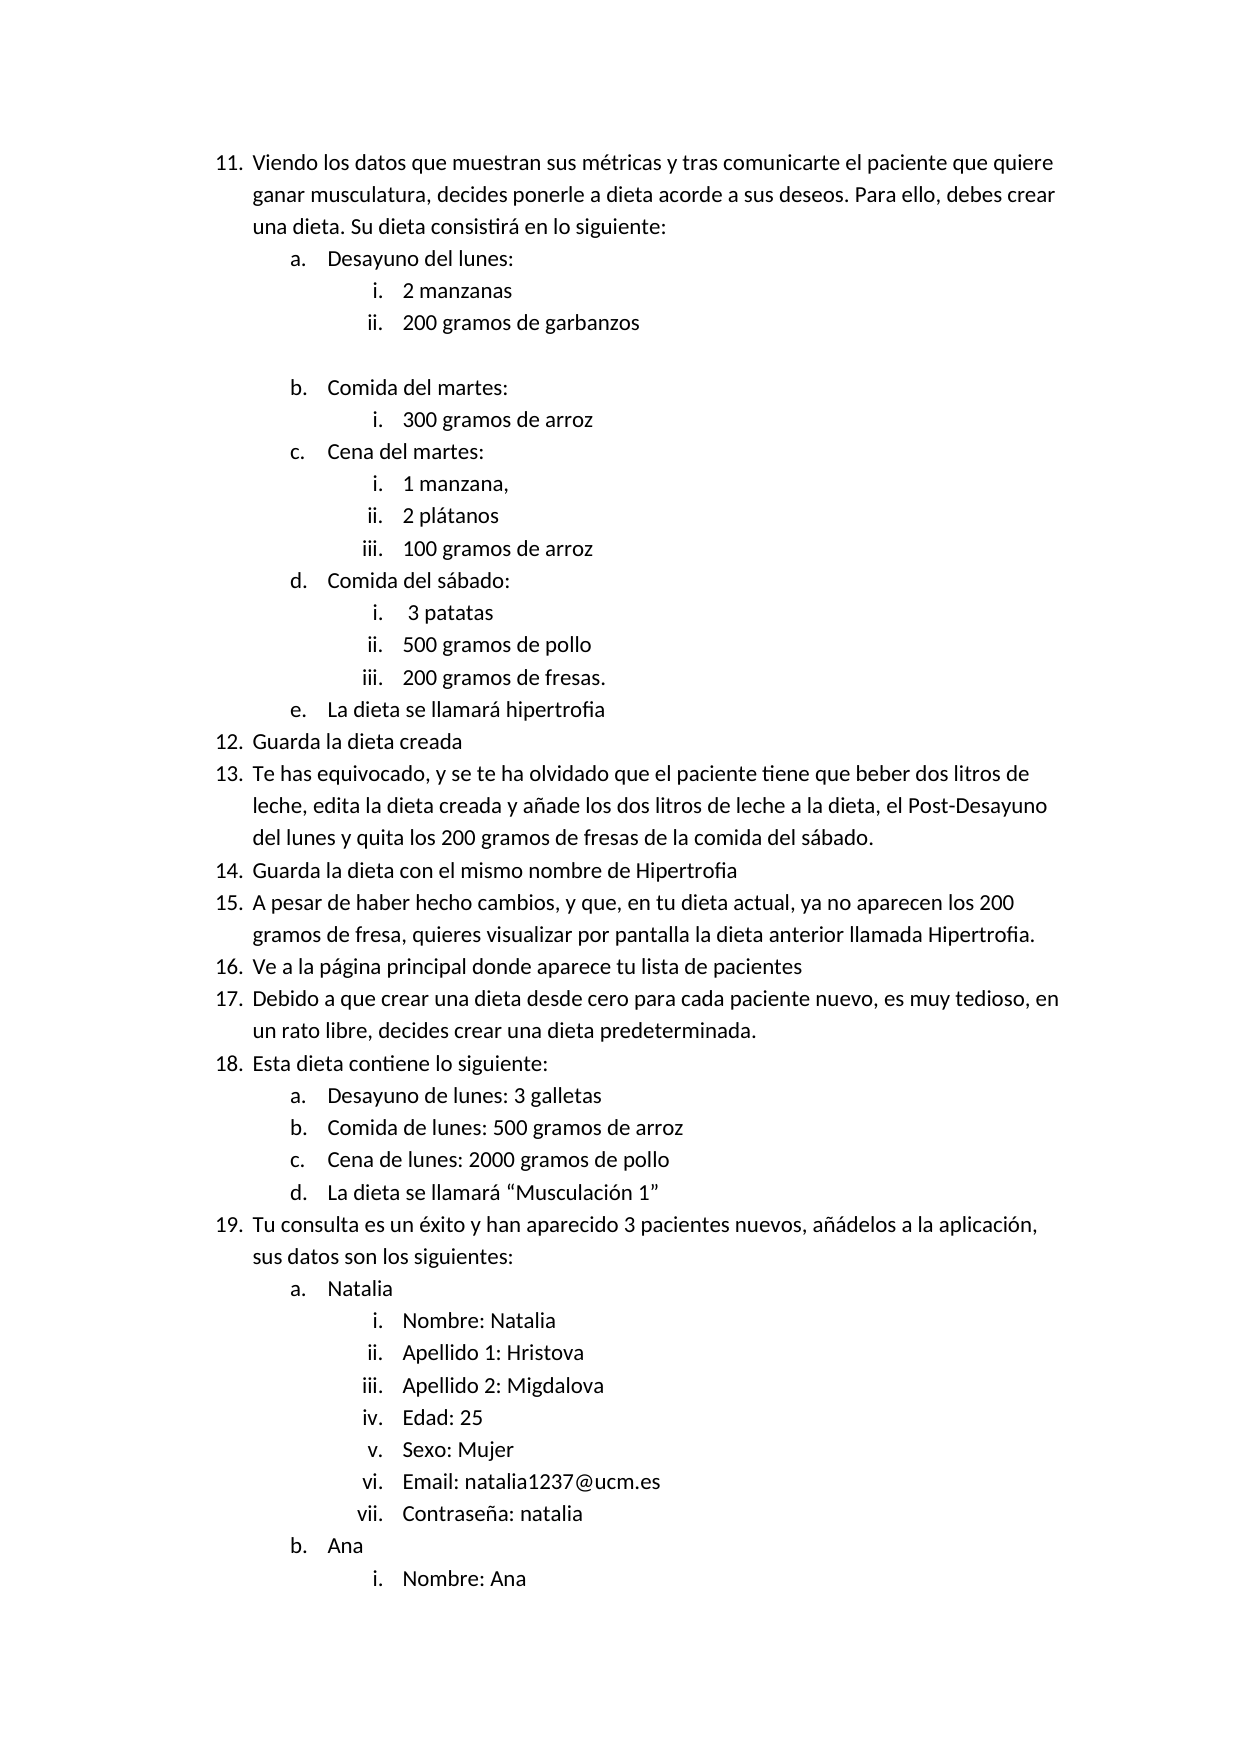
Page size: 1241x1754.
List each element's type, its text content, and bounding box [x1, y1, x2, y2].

list Apellido 2: Migdalova [383, 1371, 1063, 1399]
list La dieta se llamará hipertrofia [290, 695, 1063, 723]
list Comida del martes: [290, 373, 1063, 401]
list Esta dieta contiene lo siguiente: [215, 1049, 1063, 1077]
list 200 gramos de fresas. [383, 663, 1063, 691]
list Edad: 25 [383, 1403, 1063, 1431]
list Ana [290, 1532, 1063, 1560]
list Desayuno de lunes: 3 galletas [290, 1081, 1063, 1109]
list 200 gramos de garbanzos [383, 308, 1063, 337]
list Ve a la página principal donde aparece tu lista de pacientes [215, 952, 1063, 980]
list Guarda la dieta creada [215, 727, 1063, 755]
list Desayuno del lunes: [290, 244, 1063, 272]
list 2 plátanos [383, 502, 1063, 530]
list Cena del martes: [290, 437, 1063, 465]
list 100 gramos de arroz [383, 534, 1063, 562]
list 500 gramos de pollo [383, 630, 1063, 658]
list Email: natalia1237@ucm.es [383, 1467, 1063, 1495]
list Viendo los datos que muestran sus métricas y tras comunicarte el paciente que quiere ganar musculatura, decides ponerle a dieta acorde a sus deseos. Para ello, debes crear una dieta. Su dieta consistirá en lo siguiente: [215, 148, 1063, 240]
list Contraseña: natalia [383, 1499, 1063, 1527]
list Nombre: Ana [383, 1564, 1063, 1592]
list Te has equivocado, y se te ha olvidado que el paciente tiene que beber dos litros de leche, edita la dieta creada y añade los dos litros de leche a la dieta, el Post-Desayuno del lunes y quita los 200 gramos de fresas de la comida del sábado. [215, 759, 1063, 852]
list Natalia [290, 1274, 1063, 1302]
list 3 patatas [383, 598, 1063, 626]
list Comida del sábado: [290, 566, 1063, 594]
list La dieta se llamará “Musculación 1” [290, 1178, 1063, 1206]
list 300 gramos de arroz [383, 405, 1063, 433]
list Apellido 1: Hristova [383, 1338, 1063, 1367]
list Nombre: Natalia [383, 1306, 1063, 1334]
list 2 manzanas [383, 276, 1063, 304]
list 1 manzana, [383, 469, 1063, 497]
list Sexo: Mujer [383, 1435, 1063, 1463]
list Tu consulta es un éxito y han aparecido 3 pacientes nuevos, añádelos a la aplicación, sus datos son los siguientes: [215, 1210, 1063, 1270]
list Comida de lunes: 500 gramos de arroz [290, 1113, 1063, 1141]
list Debido a que crear una dieta desde cero para cada paciente nuevo, es muy tedioso, en un rato libre, decides crear una dieta predeterminada. [215, 984, 1063, 1045]
list Guarda la dieta con el mismo nombre de Hipertrofia [215, 856, 1063, 884]
list Cena de lunes: 2000 gramos de pollo [290, 1145, 1063, 1173]
list A pesar de haber hecho cambios, y que, en tu dieta actual, ya no aparecen los 200 gramos de fresa, quieres visualizar por pantalla la dieta anterior llamada Hipertrofia. [215, 888, 1063, 948]
